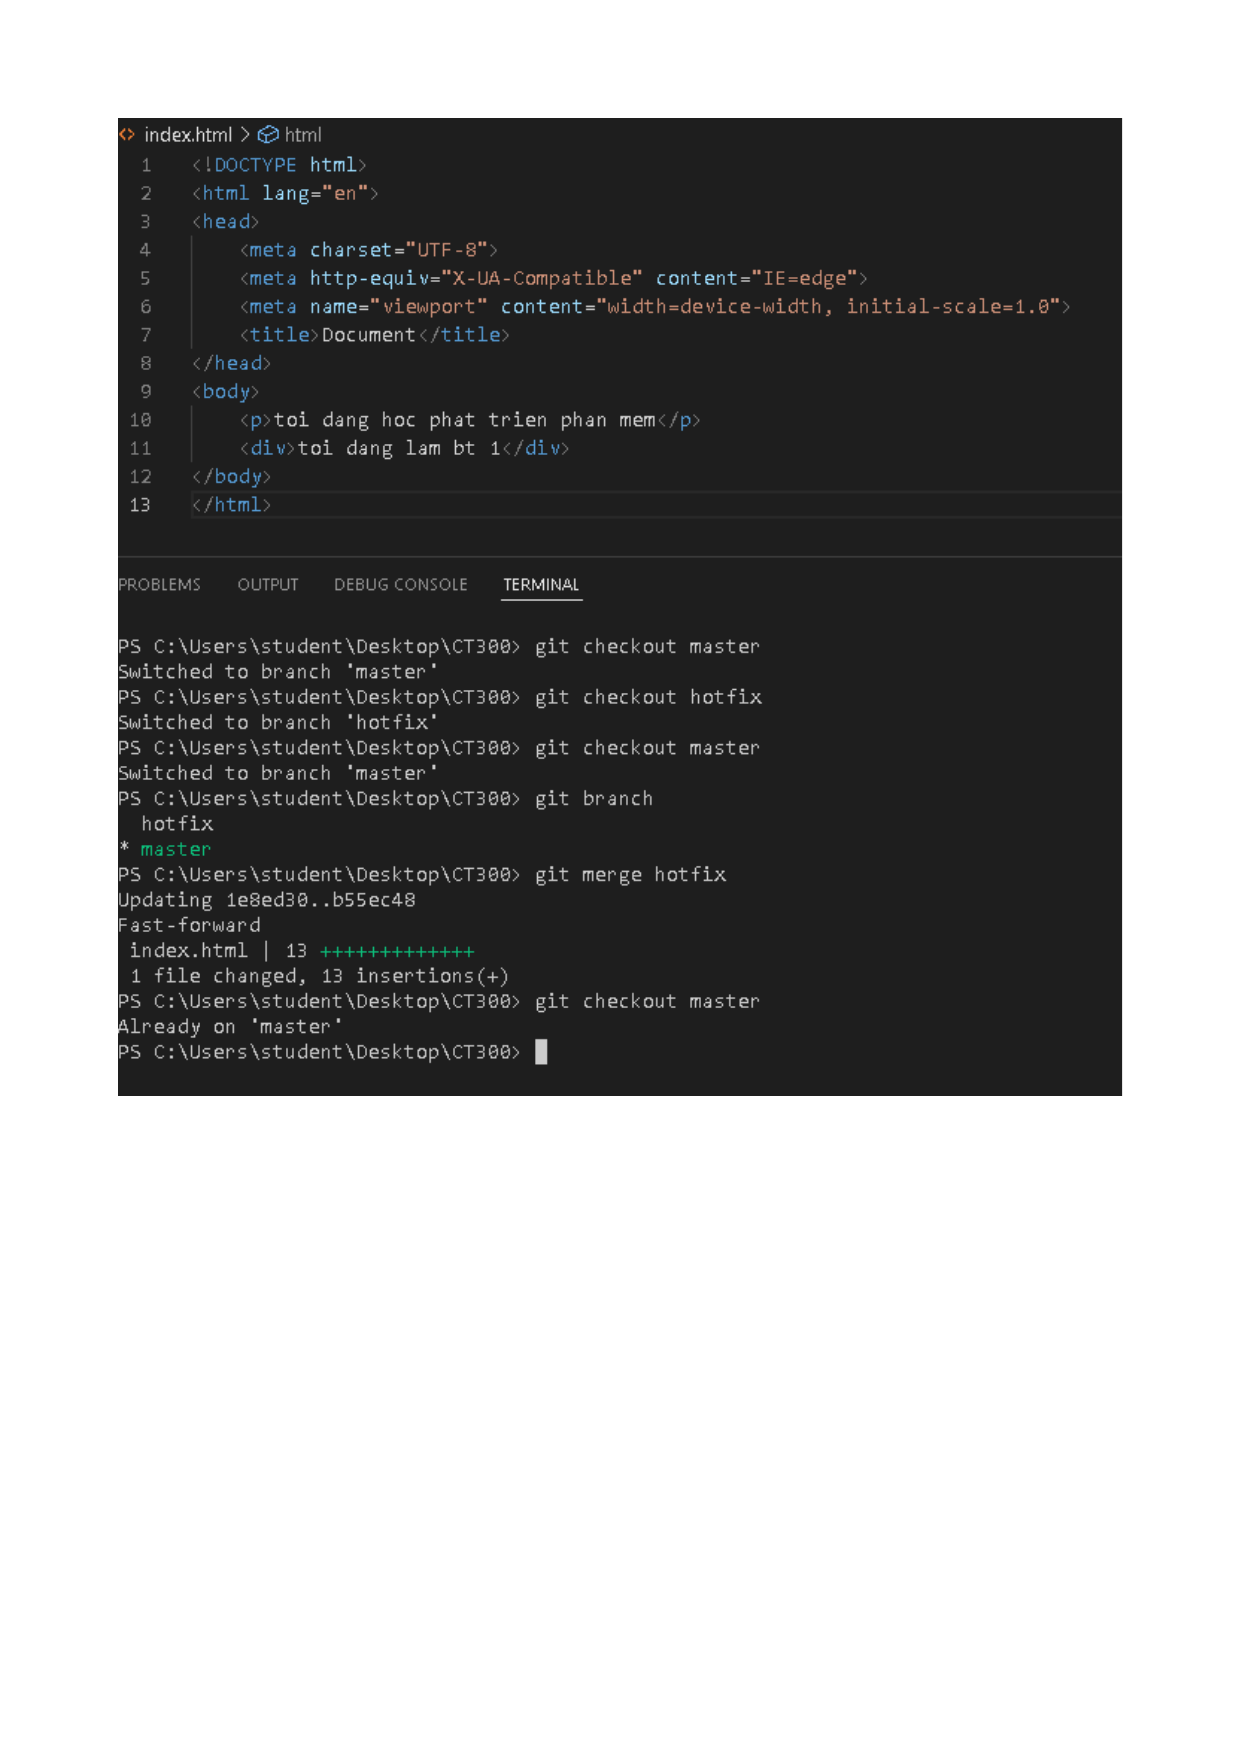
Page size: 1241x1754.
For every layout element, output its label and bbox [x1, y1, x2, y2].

picture [118, 118, 1123, 1096]
